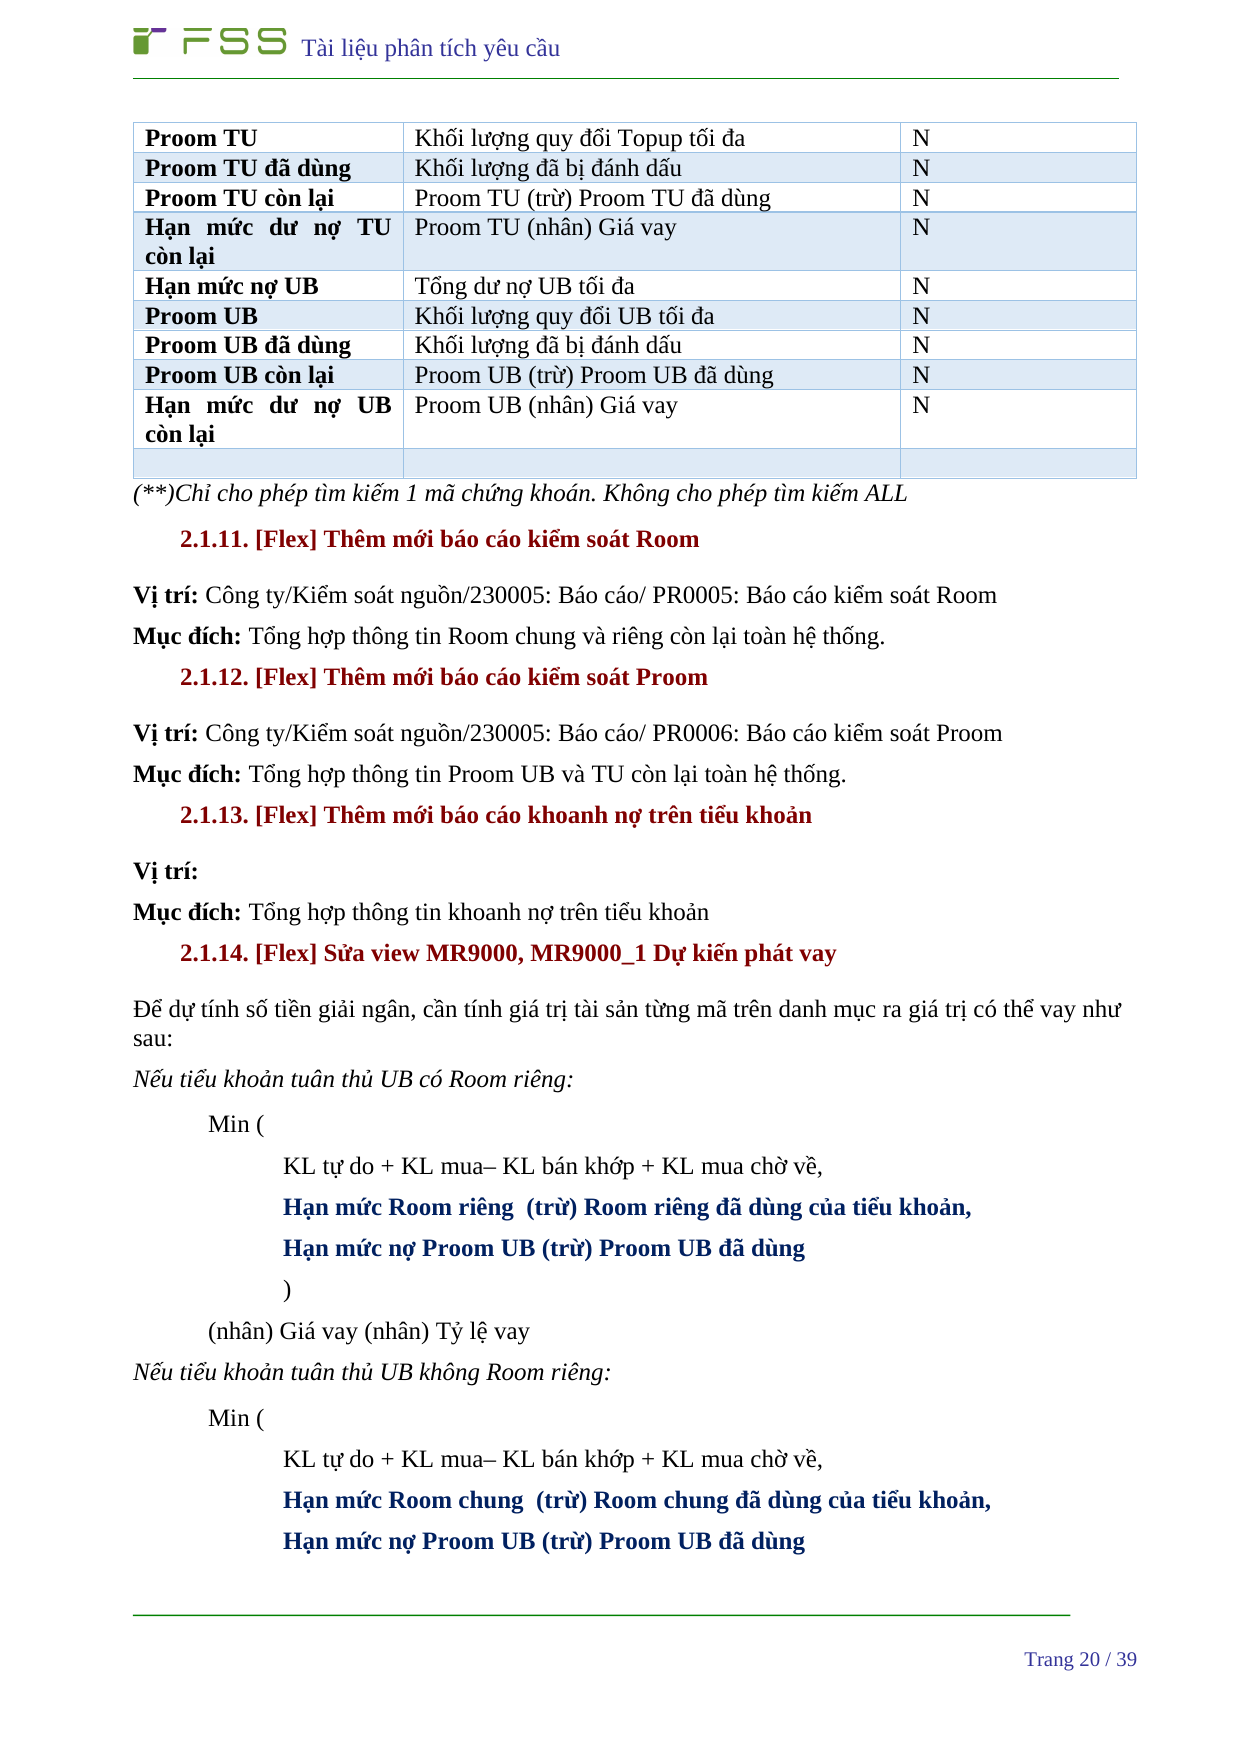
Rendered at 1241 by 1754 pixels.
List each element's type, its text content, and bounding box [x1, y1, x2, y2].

table_cell Hạn mức nợ UB [134, 271, 403, 300]
text Để dự tính số tiền giải ngân, cần tính giá trị tài sản từng mã trên danh mục ra giá trị có thể vay như sau: [133, 994, 1137, 1052]
text Hạn mức nợ Proom UB (trừ) Proom UB đã dùng [133, 1233, 1137, 1262]
table_cell N [902, 361, 1135, 388]
text Min ( [133, 1109, 1137, 1138]
text Mục đích: Tổng hợp thông tin Proom UB và TU còn lại toàn hệ thống. [133, 759, 1137, 788]
table_cell N [901, 301, 1136, 329]
table_cell [404, 449, 900, 477]
table_cell Hạn mức dư nợ UB còn lại [134, 390, 403, 448]
table_cell Proom UB (nhân) Giá vay [404, 390, 900, 448]
table_cell Proom TU (trừ) Proom TU đã dùng [404, 183, 900, 211]
table_cell Khối lượng đã bị đánh dấu [404, 331, 900, 359]
text Vị trí: [133, 856, 1137, 885]
table_cell N [901, 390, 1136, 448]
table_cell Hạn mức dư nợ TU còn lại [134, 213, 403, 270]
table_cell N [901, 183, 1136, 211]
table_cell Proom UB đã dùng [134, 331, 403, 359]
table_cell Tổng dư nợ UB tối đa [404, 271, 900, 300]
table_cell Khối lượng quy đổi Topup tối đa [404, 123, 900, 152]
text Hạn mức nợ Proom UB (trừ) Proom UB đã dùng [133, 1526, 1137, 1555]
table_cell Khối lượng đã bị đánh dấu [404, 153, 900, 182]
subtitle [Flex] Thêm mới báo cáo kiểm soát Room [180, 524, 1137, 553]
text (nhân) Giá vay (nhân) Tỷ lệ vay [133, 1316, 1137, 1344]
text ) [133, 1274, 1137, 1303]
table_cell [901, 449, 1136, 477]
text Hạn mức Room chung (trừ) Room chung đã dùng của tiểu khoản, [133, 1485, 1137, 1514]
table_cell N [901, 331, 1136, 359]
text Min ( [133, 1403, 1137, 1431]
subtitle [Flex] Sửa view MR9000, MR9000_1 Dự kiến phát vay [180, 938, 1137, 967]
text Vị trí: Công ty/Kiểm soát nguồn/230005: Báo cáo/ PR0005: Báo cáo kiểm soát Room [133, 580, 1137, 608]
table_cell Khối lượng quy đổi UB tối đa [404, 301, 900, 329]
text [133, 1444, 1137, 1473]
text Mục đích: Tổng hợp thông tin Room chung và riêng còn lại toàn hệ thống. [133, 621, 1137, 650]
table_cell N [901, 271, 1136, 300]
subtitle [Flex] Thêm mới báo cáo kiểm soát Proom [180, 662, 1137, 691]
table_cell N [901, 213, 1136, 270]
text Nếu tiểu khoản tuân thủ UB không Room riêng: [133, 1357, 1137, 1386]
table_cell [134, 449, 403, 477]
text Mục đích: Tổng hợp thông tin khoanh nợ trên tiểu khoản [133, 897, 1137, 926]
table_cell Proom TU đã dùng [134, 153, 403, 182]
table_cell Proom UB (trừ) Proom UB đã dùng [404, 360, 900, 389]
table_cell Proom TU còn lại [134, 183, 403, 211]
table_cell Proom UB [134, 301, 403, 329]
text (**)Chỉ cho phép tìm kiếm 1 mã chứng khoán. Không cho phép tìm kiếm ALL [133, 479, 1137, 507]
text Nếu tiểu khoản tuân thủ UB có Room riêng: [133, 1064, 1137, 1093]
text Vị trí: Công ty/Kiểm soát nguồn/230005: Báo cáo/ PR0006: Báo cáo kiểm soát Proom [133, 718, 1137, 747]
text Hạn mức Room riêng (trừ) Room riêng đã dùng của tiểu khoản, [133, 1192, 1137, 1221]
subtitle [Flex] Thêm mới báo cáo khoanh nợ trên tiểu khoản [180, 800, 1137, 829]
text KL tự do + KL mua– KL bán khớp + KL mua chờ về, [133, 1151, 1137, 1179]
table_cell N [901, 123, 1136, 152]
table_cell Proom TU (nhân) Giá vay [404, 213, 900, 270]
picture [132, 28, 288, 57]
table_cell N [901, 153, 1136, 182]
table_cell Proom UB còn lại [134, 360, 403, 389]
table_cell Proom TU [134, 123, 403, 152]
